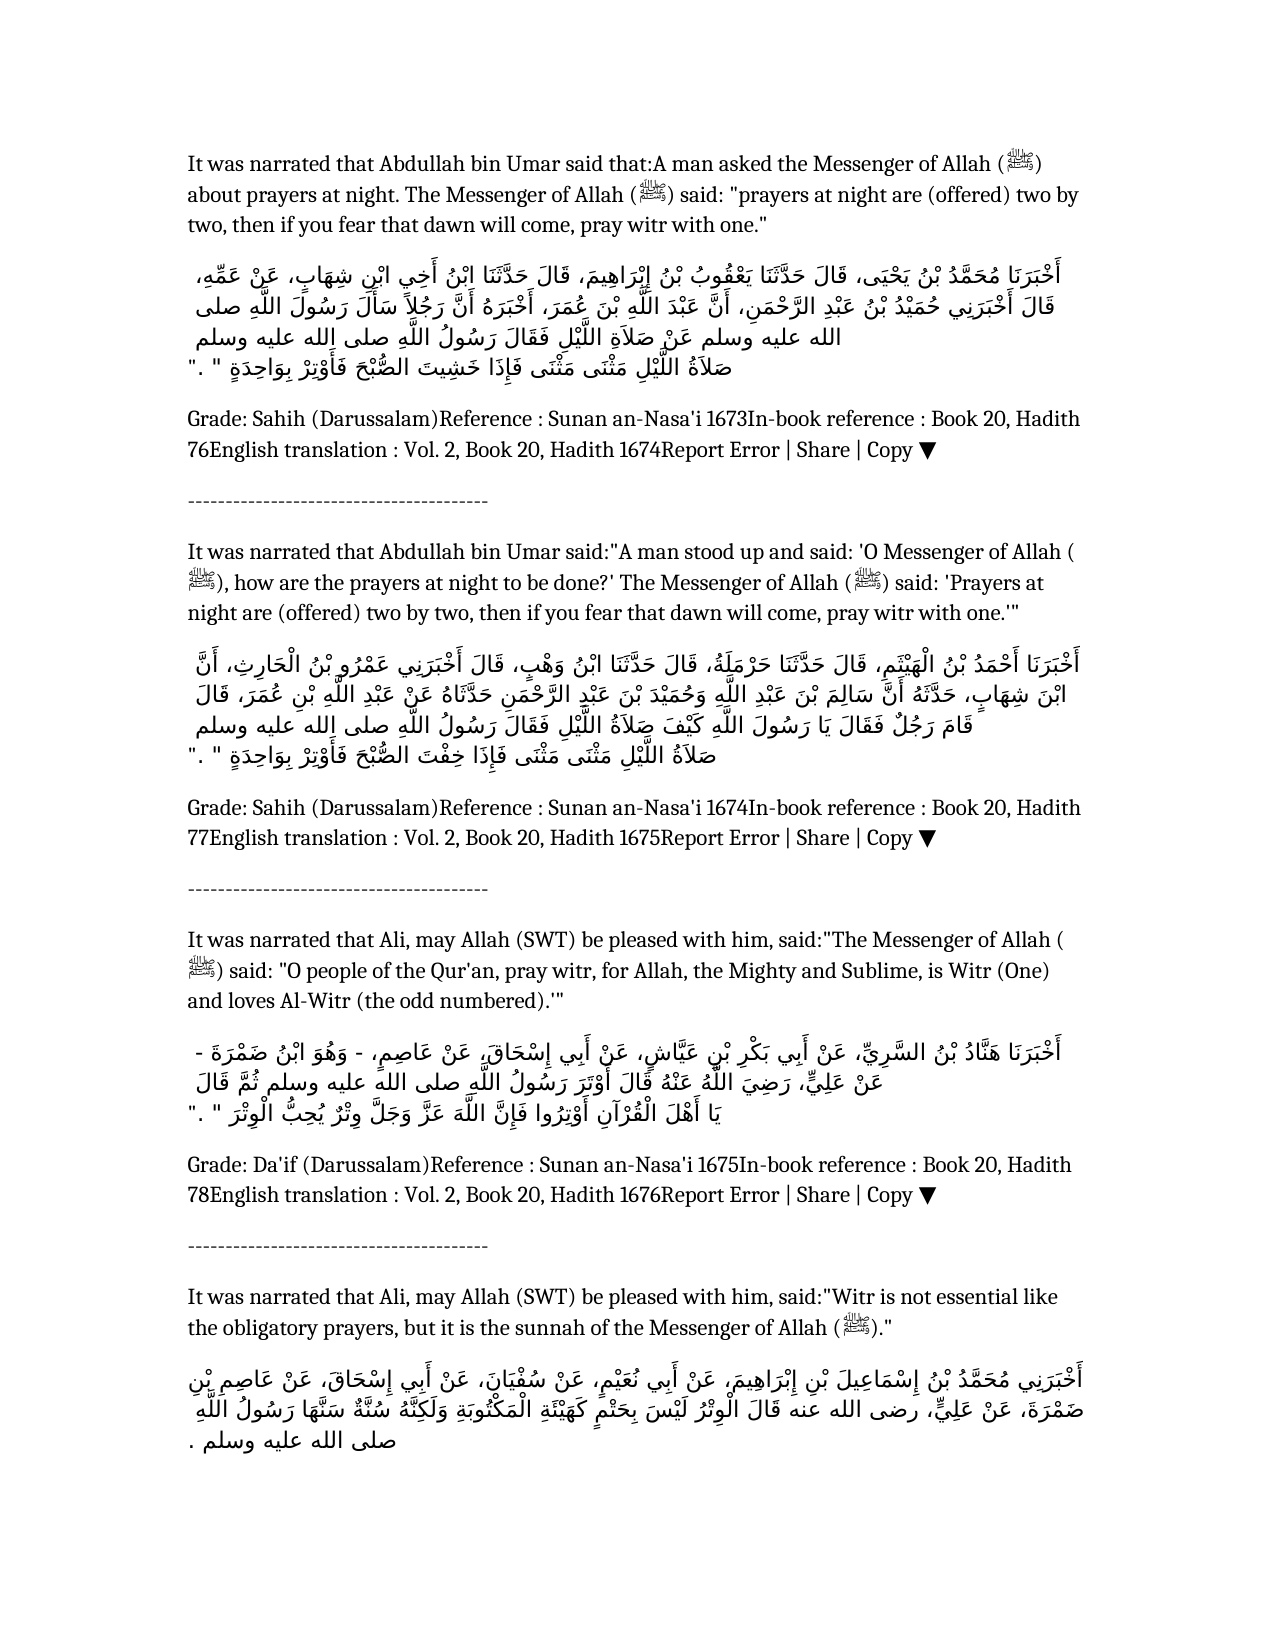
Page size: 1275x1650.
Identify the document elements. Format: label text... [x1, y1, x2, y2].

text ---------------------------------------- [187, 487, 1087, 514]
text أَخْبَرَنِي مُحَمَّدُ بْنُ إِسْمَاعِيلَ بْنِ إِبْرَاهِيمَ، عَنْ أَبِي نُعَيْمٍ، عَنْ سُفْيَانَ، عَنْ أَبِي إِسْحَاقَ، عَنْ عَاصِمِ بْنِ ضَمْرَةَ، عَنْ عَلِيٍّ، رضى الله عنه قَالَ الْوِتْرُ لَيْسَ بِحَتْمٍ كَهَيْئَةِ الْمَكْتُوبَةِ وَلَكِنَّهُ سُنَّةٌ سَنَّهَا رَسُولُ اللَّهِ صلى الله عليه وسلم ‏.‏ [187, 1366, 1087, 1454]
text Grade: Sahih (Darussalam)Reference : Sunan an-Nasa'i 1673In-book reference : Book 20, Hadith 76English translation : Vol. 2, Book 20, Hadith 1674Report Error | Share | Copy ▼ [187, 406, 1087, 463]
text It was narrated that Ali, may Allah (SWT) be pleased with him, said:"The Messenger of Allah (ﷺ) said: "O people of the Qur'an, pray witr, for Allah, the Mighty and Sublime, is Witr (One) and loves Al-Witr (the odd numbered).'" [187, 927, 1087, 1014]
text It was narrated that Abdullah bin Umar said that:A man asked the Messenger of Allah (ﷺ) about prayers at night. The Messenger of Allah (ﷺ) said: "prayers at night are (offered) two by two, then if you fear that dawn will come, pray witr with one." [187, 150, 1087, 238]
text Grade: Sahih (Darussalam)Reference : Sunan an-Nasa'i 1674In-book reference : Book 20, Hadith 77English translation : Vol. 2, Book 20, Hadith 1675Report Error | Share | Copy ▼ [187, 794, 1087, 851]
text ---------------------------------------- [187, 1233, 1087, 1259]
text ---------------------------------------- [187, 876, 1087, 902]
text Grade: Da'if (Darussalam)Reference : Sunan an-Nasa'i 1675In-book reference : Book 20, Hadith 78English translation : Vol. 2, Book 20, Hadith 1676Report Error | Share | Copy ▼ [187, 1152, 1087, 1208]
text أَخْبَرَنَا مُحَمَّدُ بْنُ يَحْيَى، قَالَ حَدَّثَنَا يَعْقُوبُ بْنُ إِبْرَاهِيمَ، قَالَ حَدَّثَنَا ابْنُ أَخِي ابْنِ شِهَابٍ، عَنْ عَمِّهِ، قَالَ أَخْبَرَنِي حُمَيْدُ بْنُ عَبْدِ الرَّحْمَنِ، أَنَّ عَبْدَ اللَّهِ بْنَ عُمَرَ، أَخْبَرَهُ أَنَّ رَجُلاً سَأَلَ رَسُولَ اللَّهِ صلى الله عليه وسلم عَنْ صَلاَةِ اللَّيْلِ فَقَالَ رَسُولُ اللَّهِ صلى الله عليه وسلم ‏ "‏ صَلاَةُ اللَّيْلِ مَثْنَى مَثْنَى فَإِذَا خَشِيتَ الصُّبْحَ فَأَوْتِرْ بِوَاحِدَةٍ ‏"‏ ‏.‏ [187, 263, 1087, 381]
text It was narrated that Ali, may Allah (SWT) be pleased with him, said:"Witr is not essential like the obligatory prayers, but it is the sunnah of the Messenger of Allah (ﷺ)." [187, 1284, 1087, 1341]
text It was narrated that Abdullah bin Umar said:"A man stood up and said: 'O Messenger of Allah (ﷺ), how are the prayers at night to be done?' The Messenger of Allah (ﷺ) said: 'Prayers at night are (offered) two by two, then if you fear that dawn will come, pray witr with one.'" [187, 538, 1087, 626]
text أَخْبَرَنَا هَنَّادُ بْنُ السَّرِيِّ، عَنْ أَبِي بَكْرِ بْنِ عَيَّاشٍ، عَنْ أَبِي إِسْحَاقَ، عَنْ عَاصِمٍ، - وَهُوَ ابْنُ ضَمْرَةَ - عَنْ عَلِيٍّ، رَضِيَ اللَّهُ عَنْهُ قَالَ أَوْتَرَ رَسُولُ اللَّهِ صلى الله عليه وسلم ثُمَّ قَالَ ‏ "‏ يَا أَهْلَ الْقُرْآنِ أَوْتِرُوا فَإِنَّ اللَّهَ عَزَّ وَجَلَّ وِتْرٌ يُحِبُّ الْوِتْرَ ‏"‏ ‏.‏ [187, 1039, 1087, 1127]
text أَخْبَرَنَا أَحْمَدُ بْنُ الْهَيْثَمِ، قَالَ حَدَّثَنَا حَرْمَلَةُ، قَالَ حَدَّثَنَا ابْنُ وَهْبٍ، قَالَ أَخْبَرَنِي عَمْرُو بْنُ الْحَارِثِ، أَنَّ ابْنَ شِهَابٍ، حَدَّثَهُ أَنَّ سَالِمَ بْنَ عَبْدِ اللَّهِ وَحُمَيْدَ بْنَ عَبْدِ الرَّحْمَنِ حَدَّثَاهُ عَنْ عَبْدِ اللَّهِ بْنِ عُمَرَ، قَالَ قَامَ رَجُلٌ فَقَالَ يَا رَسُولَ اللَّهِ كَيْفَ صَلاَةُ اللَّيْلِ فَقَالَ رَسُولُ اللَّهِ صلى الله عليه وسلم ‏ "‏ صَلاَةُ اللَّيْلِ مَثْنَى مَثْنَى فَإِذَا خِفْتَ الصُّبْحَ فَأَوْتِرْ بِوَاحِدَةٍ ‏"‏ ‏.‏ [187, 651, 1087, 769]
